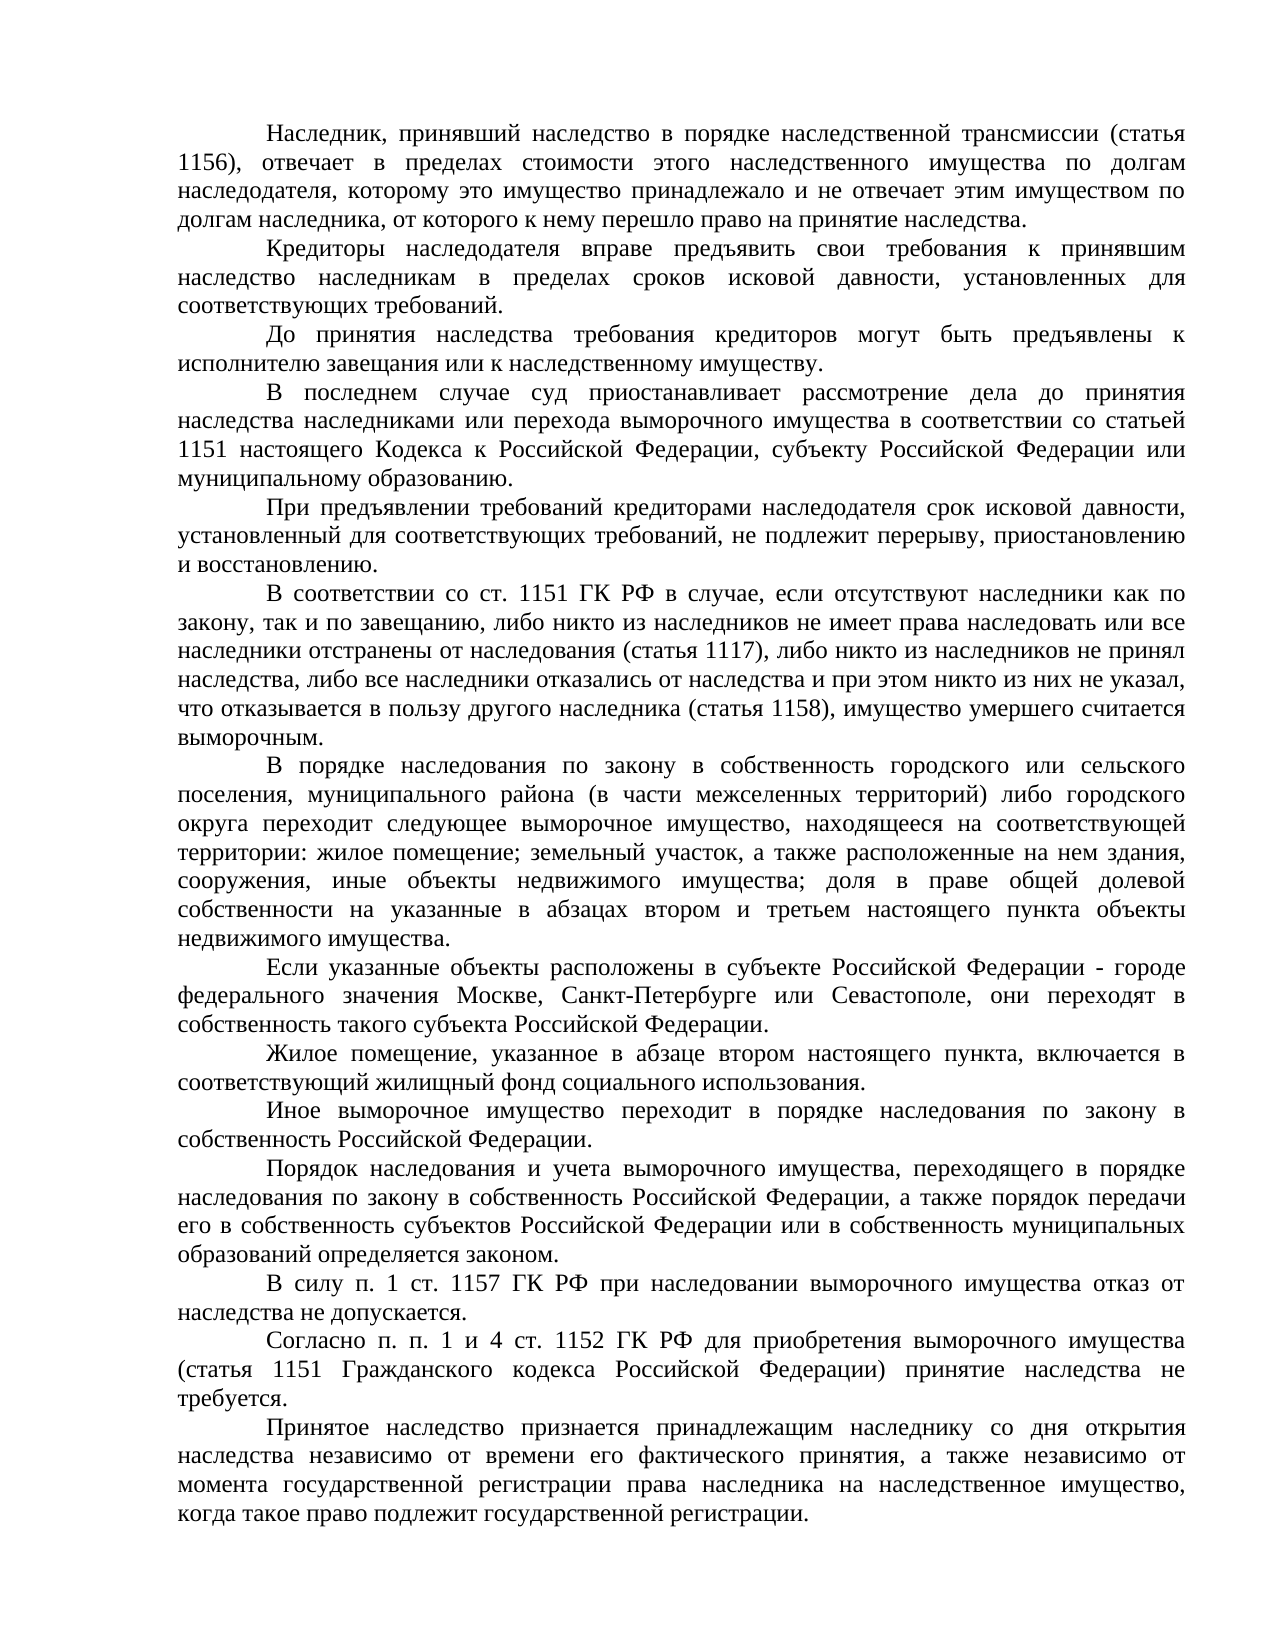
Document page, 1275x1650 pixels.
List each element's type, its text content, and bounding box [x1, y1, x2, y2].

text В силу п. 1 ст. 1157 ГК РФ при наследовании выморочного имущества отказ от наследства не допускается. [177, 1268, 1186, 1326]
text При предъявлении требований кредиторами наследодателя срок исковой давности, установленный для соответствующих требований, не подлежит перерыву, приостановлению и восстановлению. [177, 492, 1186, 578]
text До принятия наследства требования кредиторов могут быть предъявлены к исполнителю завещания или к наследственному имуществу. [177, 319, 1186, 377]
text Порядок наследования и учета выморочного имущества, переходящего в порядке наследования по закону в собственность Российской Федерации, а также порядок передачи его в собственность субъектов Российской Федерации или в собственность муниципальных образований определяется законом. [177, 1153, 1186, 1268]
text В порядке наследования по закону в собственность городского или сельского поселения, муниципального района (в части межселенных территорий) либо городского округа переходит следующее выморочное имущество, находящееся на соответствующей территории: жилое помещение; земельный участок, а также расположенные на нем здания, сооружения, иные объекты недвижимого имущества; доля в праве общей долевой собственности на указанные в абзацах втором и третьем настоящего пункта объекты недвижимого имущества. [177, 751, 1186, 952]
text Иное выморочное имущество переходит в порядке наследования по закону в собственность Российской Федерации. [177, 1096, 1186, 1153]
text Наследник, принявший наследство в порядке наследственной трансмиссии (статья 1156), отвечает в пределах стоимости этого наследственного имущества по долгам наследодателя, которому это имущество принадлежало и не отвечает этим имуществом по долгам наследника, от которого к нему перешло право на принятие наследства. [177, 118, 1186, 233]
text Кредиторы наследодателя вправе предъявить свои требования к принявшим наследство наследникам в пределах сроков исковой давности, установленных для соответствующих требований. [177, 233, 1186, 319]
text Жилое помещение, указанное в абзаце втором настоящего пункта, включается в соответствующий жилищный фонд социального использования. [177, 1038, 1186, 1096]
text Согласно п. п. 1 и 4 ст. 1152 ГК РФ для приобретения выморочного имущества (статья 1151 Гражданского кодекса Российской Федерации) принятие наследства не требуется. [177, 1326, 1186, 1412]
text Принятое наследство признается принадлежащим наследнику со дня открытия наследства независимо от времени его фактического принятия, а также независимо от момента государственной регистрации права наследника на наследственное имущество, когда такое право подлежит государственной регистрации. [177, 1412, 1186, 1527]
text В соответствии со ст. 1151 ГК РФ в случае, если отсутствуют наследники как по закону, так и по завещанию, либо никто из наследников не имеет права наследовать или все наследники отстранены от наследования (статья 1117), либо никто из наследников не принял наследства, либо все наследники отказались от наследства и при этом никто из них не указал, что отказывается в пользу другого наследника (статья 1158), имущество умершего считается выморочным. [177, 578, 1186, 751]
text Если указанные объекты расположены в субъекте Российской Федерации - городе федерального значения Москве, Санкт-Петербурге или Севастополе, они переходят в собственность такого субъекта Российской Федерации. [177, 952, 1186, 1038]
text В последнем случае суд приостанавливает рассмотрение дела до принятия наследства наследниками или перехода выморочного имущества в соответствии со статьей 1151 настоящего Кодекса к Российской Федерации, субъекту Российской Федерации или муниципальному образованию. [177, 377, 1186, 492]
